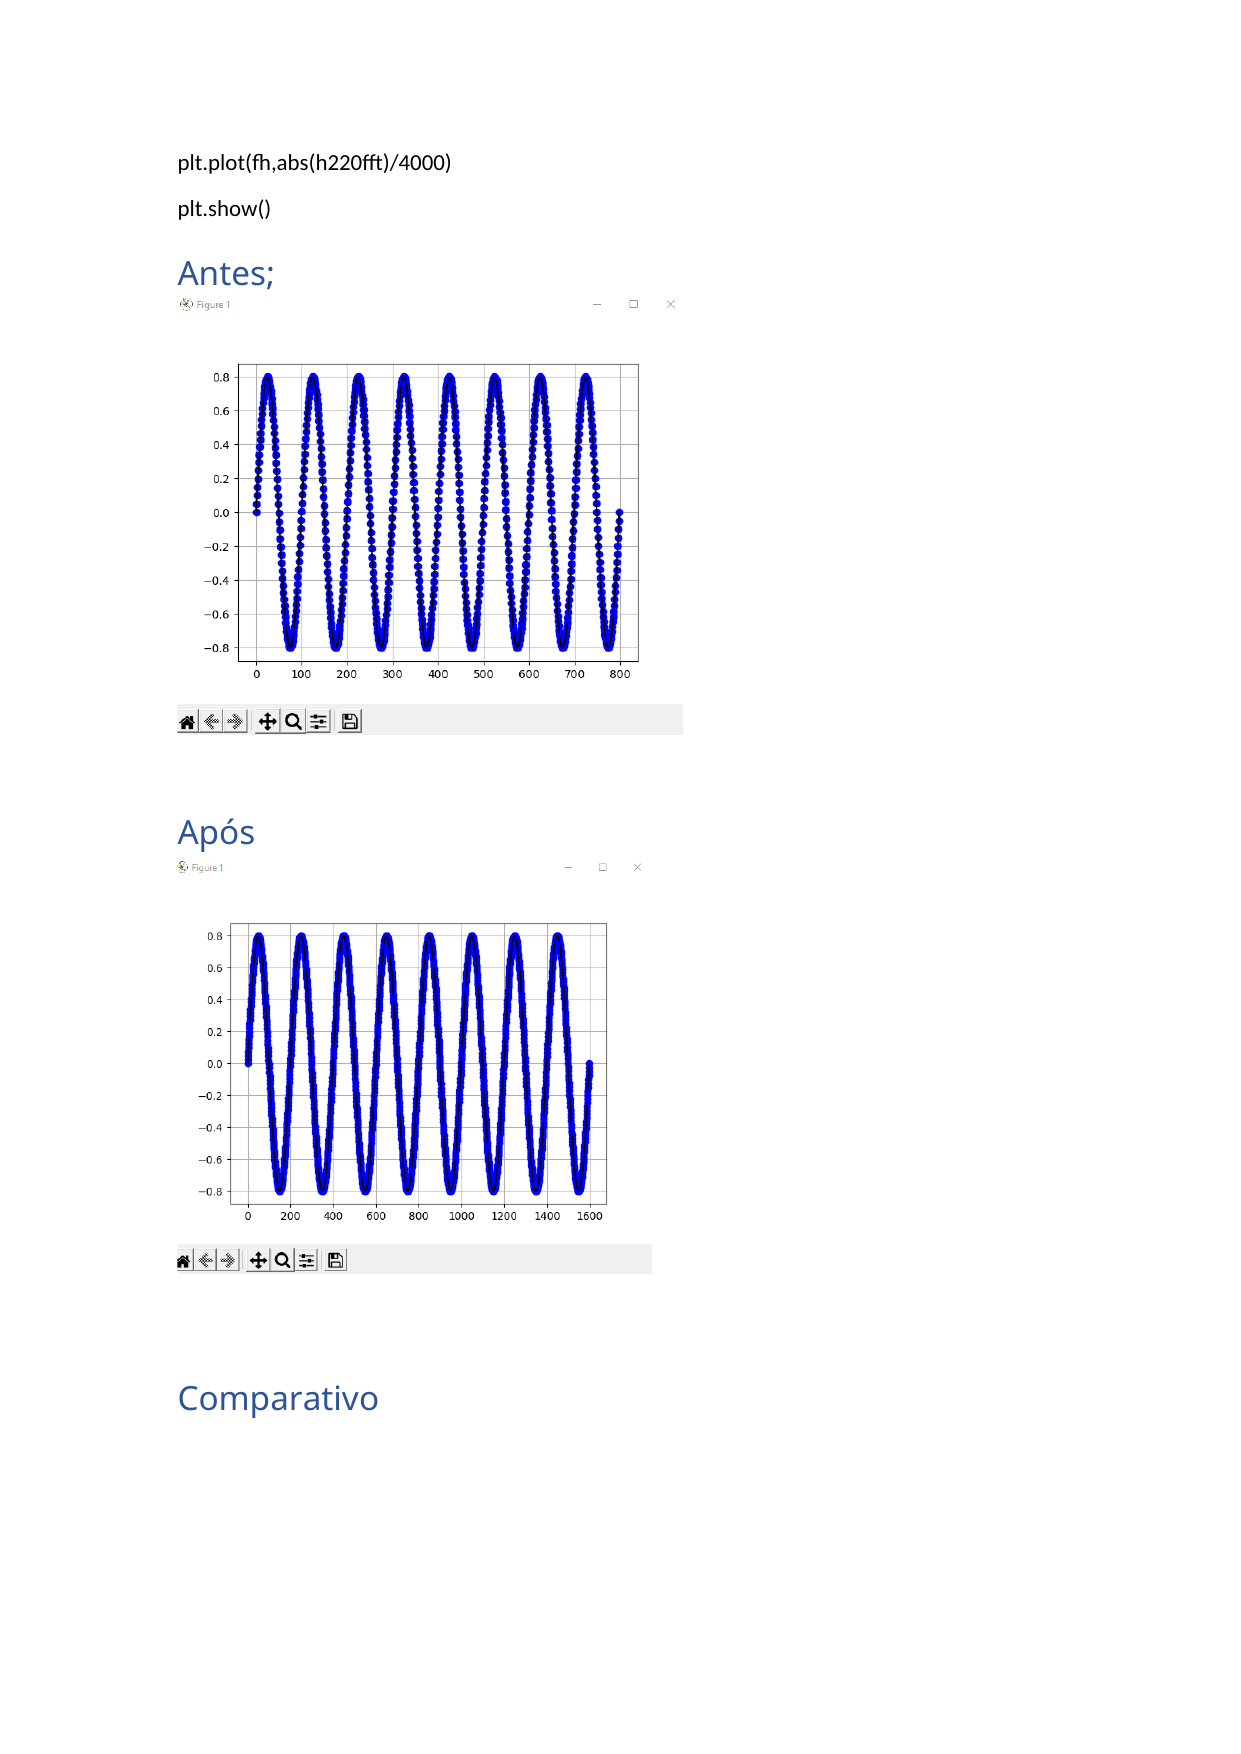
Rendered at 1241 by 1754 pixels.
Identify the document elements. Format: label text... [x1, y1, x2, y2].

text plt.show() [177, 194, 1063, 222]
subtitle Após [177, 809, 1063, 854]
picture [177, 298, 684, 735]
subtitle Comparativo [177, 1374, 1063, 1420]
subtitle Antes; [177, 250, 1063, 295]
text plt.plot(fh,abs(h220fft)/4000) [177, 148, 1063, 176]
picture [177, 857, 653, 1274]
